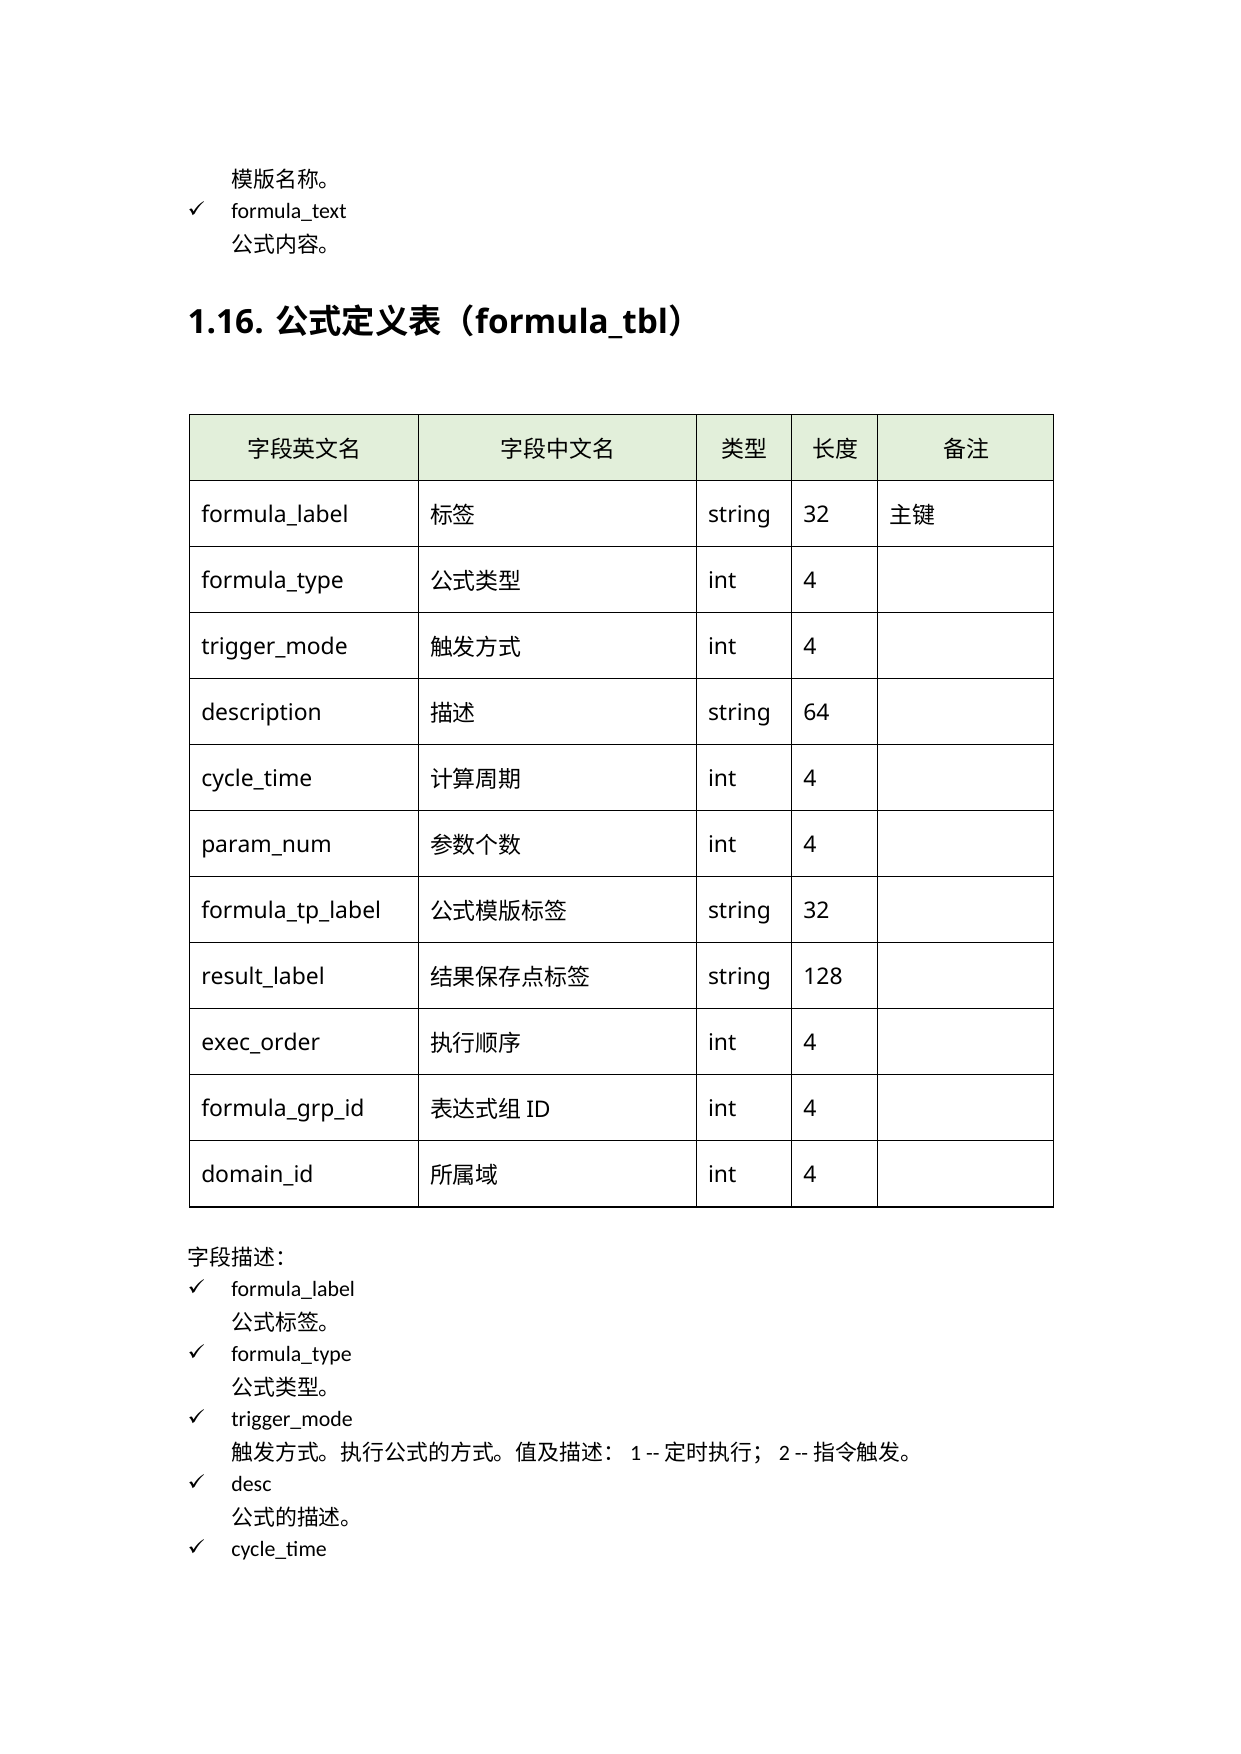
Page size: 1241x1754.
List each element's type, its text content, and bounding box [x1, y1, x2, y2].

table_cell 4 [792, 1075, 877, 1140]
text 公式内容。 [187, 227, 1053, 259]
table_cell 4 [792, 547, 877, 612]
table_cell int [697, 811, 791, 876]
table_cell 32 [792, 877, 877, 942]
table_cell [878, 811, 1053, 876]
table_cell string [697, 877, 791, 942]
table_cell [878, 877, 1053, 942]
table_header 长度 [792, 415, 877, 480]
table_cell result_label [190, 943, 418, 1008]
table_cell 4 [792, 811, 877, 876]
table_cell 标签 [419, 481, 696, 546]
table_cell 结果保存点标签 [419, 943, 696, 1008]
table_header 字段中文名 [419, 415, 696, 480]
table_header 备注 [878, 415, 1053, 480]
table_cell int [697, 745, 791, 810]
table_cell [878, 547, 1053, 612]
table_cell cycle_time [190, 745, 418, 810]
table_cell 公式类型 [419, 547, 696, 612]
table_cell string [697, 481, 791, 546]
table_cell int [697, 613, 791, 678]
text 触发方式。执行公式的方式。值及描述： 1 -- 定时执行； 2 -- 指令触发。 [187, 1435, 1053, 1467]
table_header 类型 [697, 415, 791, 480]
text 字段描述： [187, 1240, 1053, 1272]
table_header 字段英文名 [190, 415, 418, 480]
table_cell 计算周期 [419, 745, 696, 810]
list cycle_time [187, 1532, 1053, 1565]
table_cell 4 [792, 745, 877, 810]
table_cell formula_tp_label [190, 877, 418, 942]
table_cell [878, 1075, 1053, 1140]
table_cell 表达式组ID [419, 1075, 696, 1140]
table_cell 128 [792, 943, 877, 1008]
list formula_text [187, 194, 1053, 227]
table_cell [878, 745, 1053, 810]
table_cell 4 [792, 1009, 877, 1074]
table_cell exec_order [190, 1009, 418, 1074]
table_cell [878, 943, 1053, 1008]
table_cell domain_id [190, 1141, 418, 1206]
table_cell formula_grp_id [190, 1075, 418, 1140]
table_cell 执行顺序 [419, 1009, 696, 1074]
text 公式标签。 [187, 1305, 1053, 1337]
table_cell trigger_mode [190, 613, 418, 678]
text 模版名称。 [187, 162, 1053, 194]
table_cell int [697, 547, 791, 612]
table_cell formula_label [190, 481, 418, 546]
table_cell string [697, 679, 791, 744]
table_cell int [697, 1075, 791, 1140]
table_cell [878, 1141, 1053, 1206]
table_cell 主键 [878, 481, 1053, 546]
table_cell 32 [792, 481, 877, 546]
table_cell description [190, 679, 418, 744]
text 公式类型。 [187, 1370, 1053, 1402]
table_cell int [697, 1009, 791, 1074]
table_cell [878, 1009, 1053, 1074]
table_cell 所属域 [419, 1141, 696, 1206]
table_cell 4 [792, 1141, 877, 1206]
table_cell 触发方式 [419, 613, 696, 678]
list desc [187, 1467, 1053, 1500]
text 公式的描述。 [187, 1500, 1053, 1532]
list formula_label [187, 1272, 1053, 1305]
table_cell param_num [190, 811, 418, 876]
table_cell [878, 613, 1053, 678]
table_cell 4 [792, 613, 877, 678]
table_cell 公式模版标签 [419, 877, 696, 942]
table_cell int [697, 1141, 791, 1206]
subtitle 公式定义表（formula_tbl） [187, 287, 1053, 352]
list formula_type [187, 1337, 1053, 1370]
table_cell formula_type [190, 547, 418, 612]
list trigger_mode [187, 1402, 1053, 1435]
table_cell 参数个数 [419, 811, 696, 876]
table_cell string [697, 943, 791, 1008]
table_cell [878, 679, 1053, 744]
table_cell 描述 [419, 679, 696, 744]
table_cell 64 [792, 679, 877, 744]
